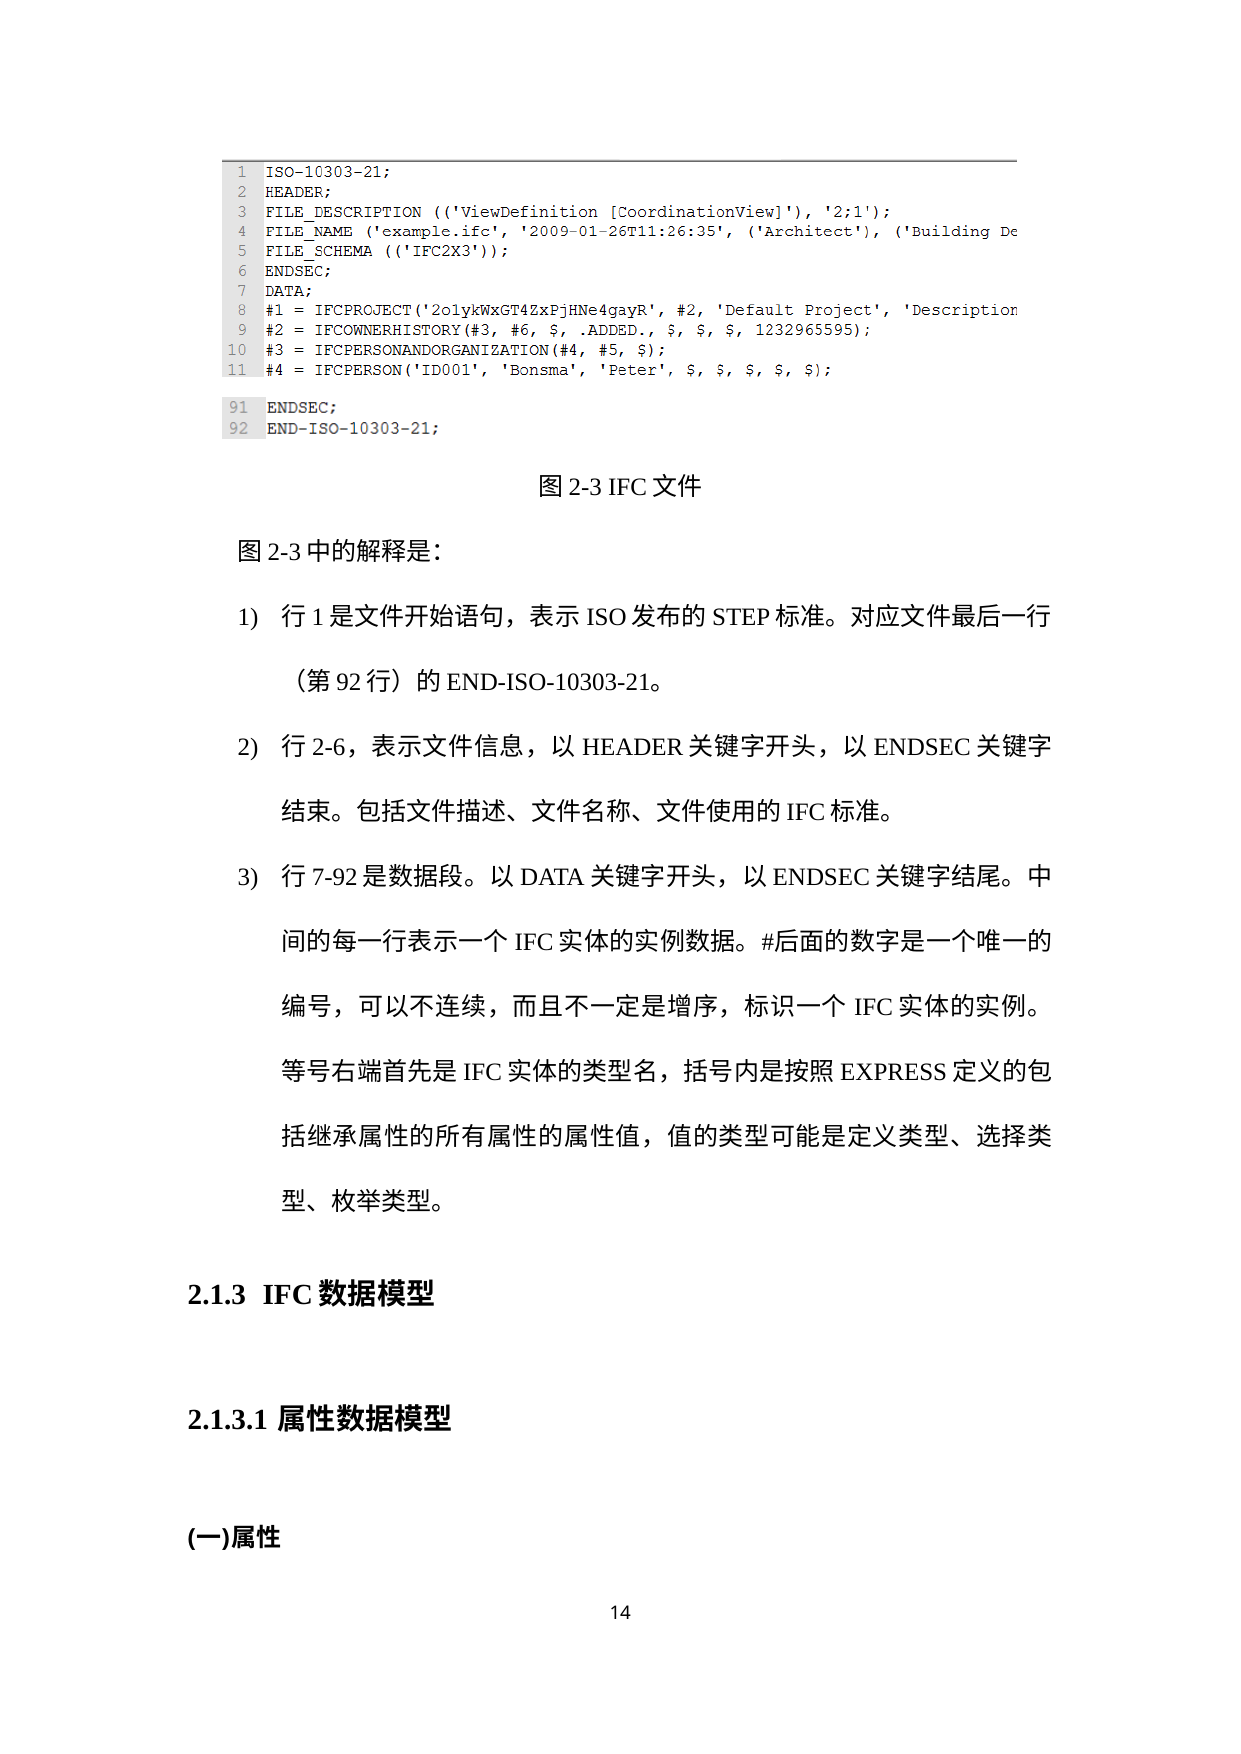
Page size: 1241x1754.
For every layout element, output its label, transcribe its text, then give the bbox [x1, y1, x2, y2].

subtitle IFC数据模型 [187, 1259, 1053, 1324]
list 属性 [187, 1503, 1053, 1568]
picture [222, 159, 1017, 377]
list 行7-92是数据段。以DATA关键字开头，以ENDSEC关键字结尾。中间的每一行表示一个IFC实体的实例数据。#后面的数字是一个唯一的编号，可以不连续，而且不一定是增序，标识一个IFC实体的实例。等号右端首先是IFC实体的类型名，括号内是按照EXPRESS定义的包括继承属性的所有属性的属性值，值的类型可能是定义类型、选择类型、枚举类型。 [237, 842, 1053, 1232]
text 图2-3中的解释是： [187, 517, 1053, 582]
list 行2-6，表示文件信息，以HEADER关键字开头，以ENDSEC关键字结束。包括文件描述、文件名称、文件使用的IFC标准。 [237, 712, 1053, 842]
picture [222, 397, 933, 439]
list 行1是文件开始语句，表示ISO发布的STEP标准。对应文件最后一行（第92行）的END-ISO-10303-21。 [237, 582, 1053, 712]
subtitle 属性数据模型 [187, 1384, 1053, 1449]
